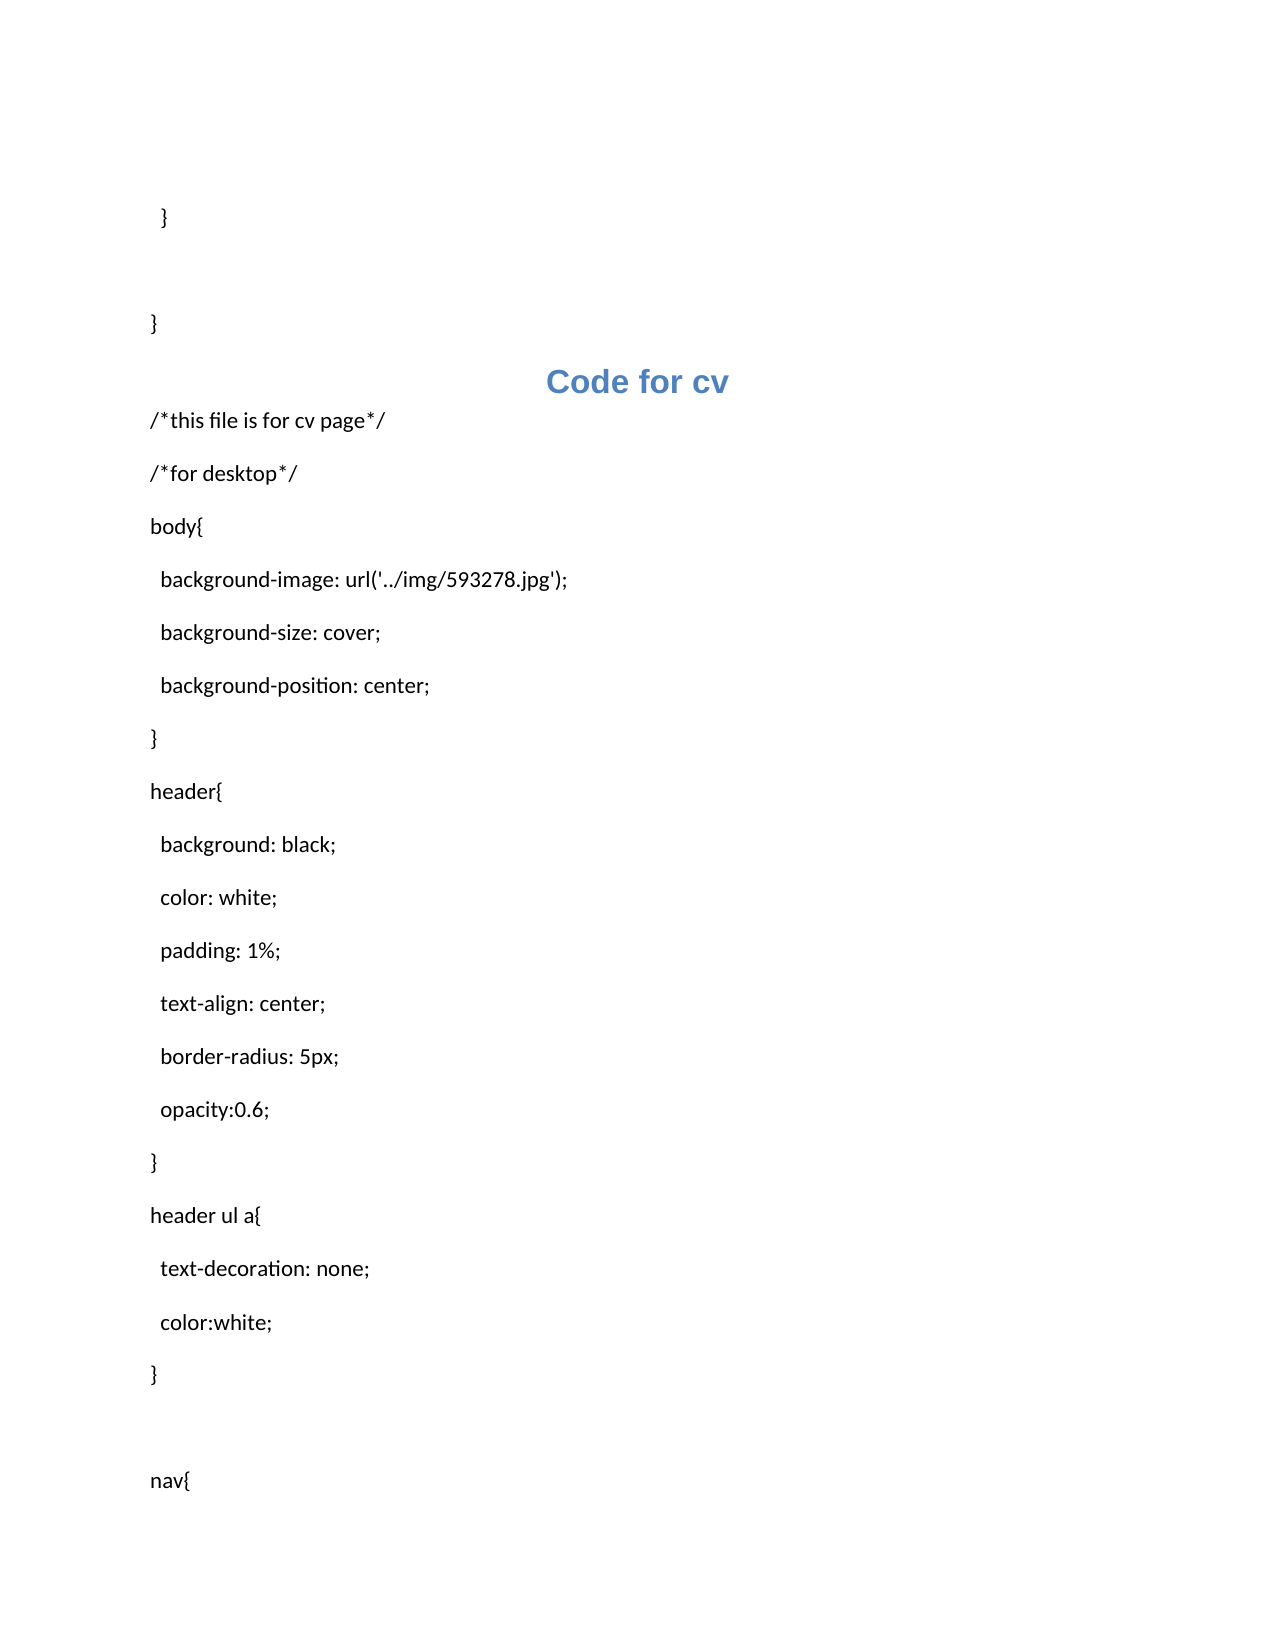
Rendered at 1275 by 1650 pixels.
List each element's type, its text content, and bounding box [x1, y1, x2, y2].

text } [150, 724, 1125, 752]
text body{ [150, 512, 1125, 540]
text header{ [150, 777, 1125, 805]
text background: black; [150, 830, 1125, 858]
text color:white; [150, 1308, 1125, 1336]
text /*this file is for cv page*/ [150, 406, 1125, 434]
text text-align: center; [150, 989, 1125, 1017]
text background-image: url('../img/593278.jpg'); [150, 565, 1125, 593]
text } [150, 203, 1125, 231]
text nav{ [150, 1467, 1125, 1495]
subtitle Code for cv [150, 362, 1125, 401]
text } [150, 309, 1125, 337]
text padding: 1%; [150, 936, 1125, 964]
text header ul a{ [150, 1202, 1125, 1229]
text color: white; [150, 883, 1125, 911]
text background-position: center; [150, 671, 1125, 699]
text text-decoration: none; [150, 1254, 1125, 1283]
text } [150, 1361, 1125, 1389]
text } [150, 1148, 1125, 1177]
text border-radius: 5px; [150, 1042, 1125, 1071]
text opacity:0.6; [150, 1096, 1125, 1123]
text /*for desktop*/ [150, 459, 1125, 487]
text background-size: cover; [150, 618, 1125, 646]
